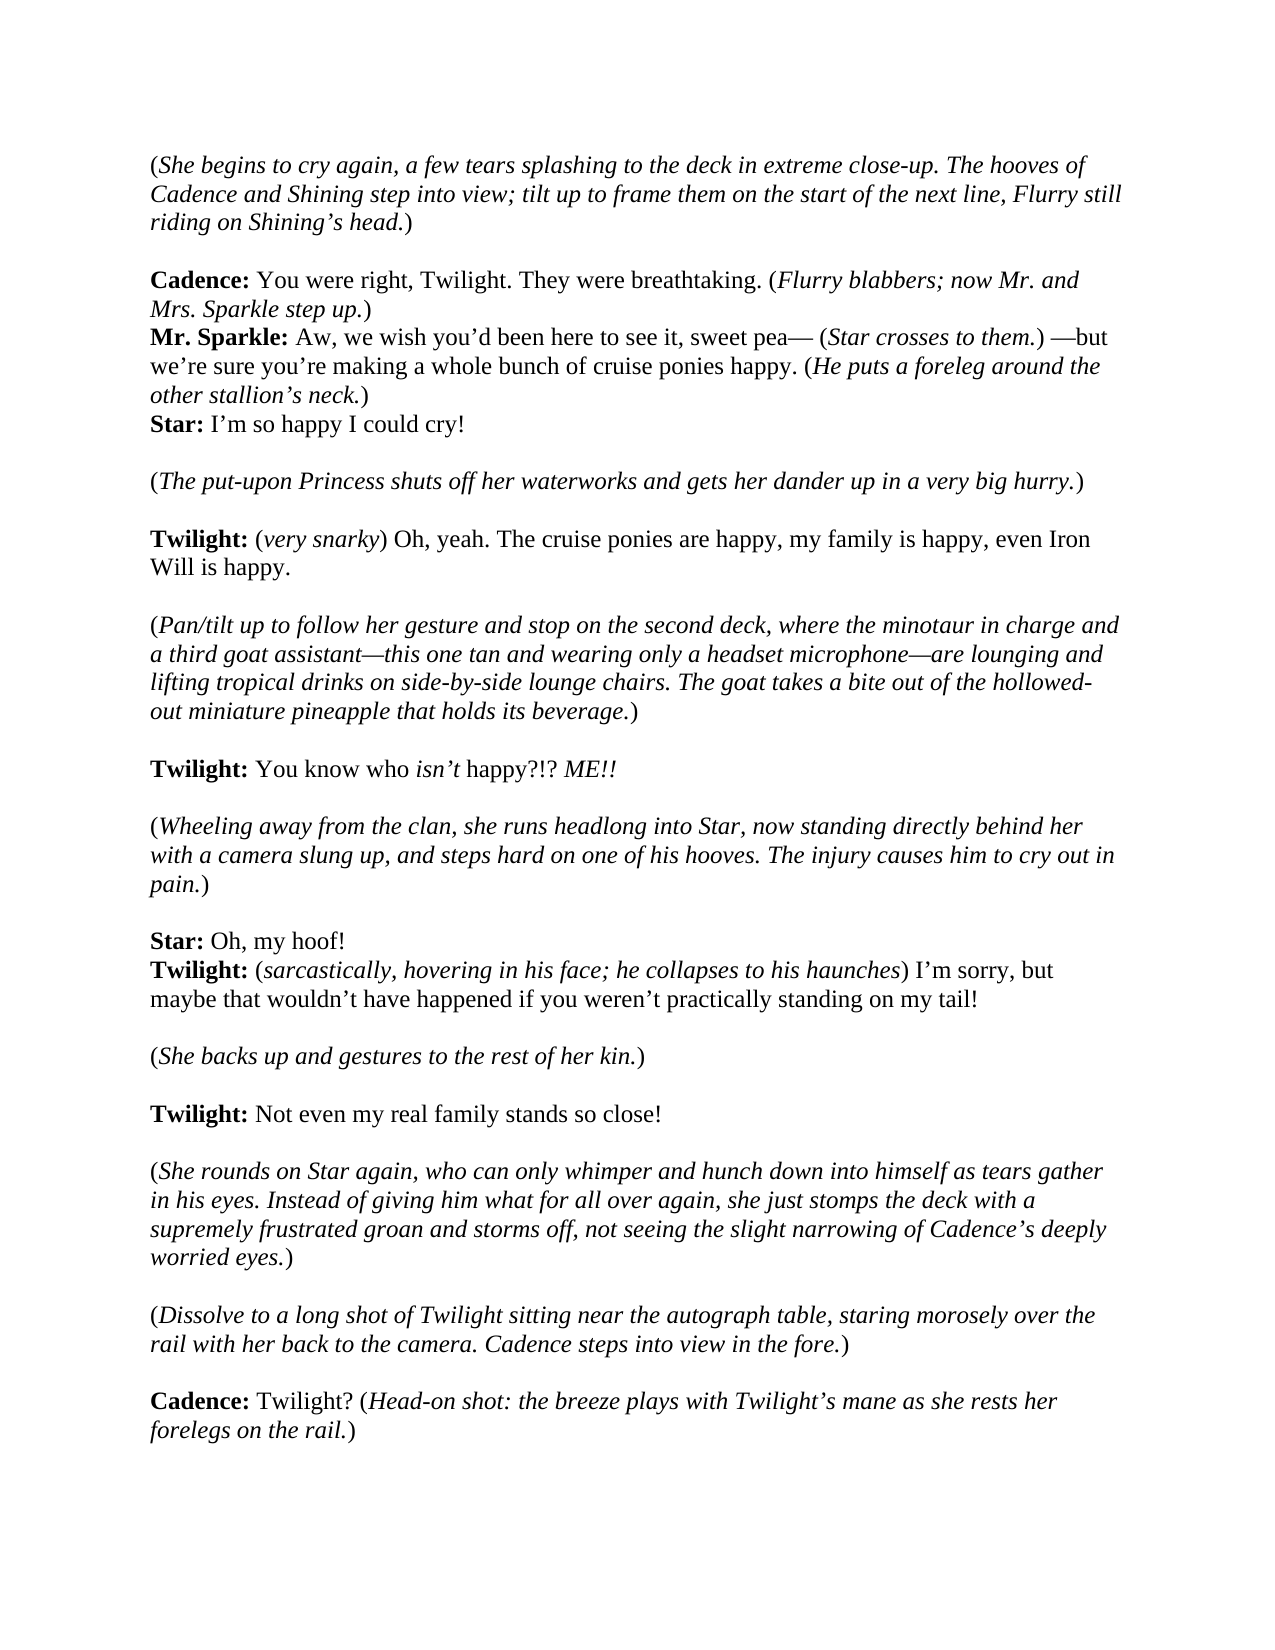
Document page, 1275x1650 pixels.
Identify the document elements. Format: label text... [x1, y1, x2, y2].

text Star: Oh, my hoof! [150, 926, 1125, 955]
text (The put-upon Princess shuts off her waterworks and gets her dander up in a very big hurry.) [150, 466, 1125, 495]
text Cadence: Twilight? (Head-on shot: the breeze plays with Twilight’s mane as she rests her forelegs on the rail.) [150, 1386, 1125, 1444]
text Twilight: Not even my real family stands so close! [150, 1099, 1125, 1127]
text Twilight: (very snarky) Oh, yeah. The cruise ponies are happy, my family is happy, even Iron Will is happy. [150, 524, 1125, 581]
text Star: I’m so happy I could cry! [150, 409, 1125, 437]
text Cadence: You were right, Twilight. They were breathtaking. (Flurry blabbers; now Mr. and Mrs. Sparkle step up.) [150, 265, 1125, 322]
text (Dissolve to a long shot of Twilight sitting near the autograph table, staring morosely over the rail with her back to the camera. Cadence steps into view in the fore.) [150, 1300, 1125, 1357]
text (Pan/tilt up to follow her gesture and stop on the second deck, where the minotaur in charge and a third goat assistant—this one tan and wearing only a headset microphone—are lounging and lifting tropical drinks on side-by-side lounge chairs. The goat takes a bite out of the hollowed-out miniature pineapple that holds its beverage.) [150, 610, 1125, 725]
text (She rounds on Star again, who can only whimper and hunch down into himself as tears gather in his eyes. Instead of giving him what for all over again, she just stomps the deck with a supremely frustrated groan and storms off, not seeing the slight narrowing of Cadence’s deeply worried eyes.) [150, 1156, 1125, 1271]
text Twilight: You know who isn’t happy?!? ME!! [150, 754, 1125, 782]
text Mr. Sparkle: Aw, we wish you’d been here to see it, sweet pea— (Star crosses to them.) —but we’re sure you’re making a whole bunch of cruise ponies happy. (He puts a foreleg around the other stallion’s neck.) [150, 322, 1125, 409]
text (She begins to cry again, a few tears splashing to the deck in extreme close-up. The hooves of Cadence and Shining step into view; tilt up to frame them on the start of the next line, Flurry still riding on Shining’s head.) [150, 150, 1125, 236]
text (Wheeling away from the clan, she runs headlong into Star, now standing directly behind her with a camera slung up, and steps hard on one of his hooves. The injury causes him to cry out in pain.) [150, 811, 1125, 897]
text (She backs up and gestures to the rest of her kin.) [150, 1041, 1125, 1070]
text Twilight: (sarcastically, hovering in his face; he collapses to his haunches) I’m sorry, but maybe that wouldn’t have happened if you weren’t practically standing on my tail! [150, 955, 1125, 1012]
